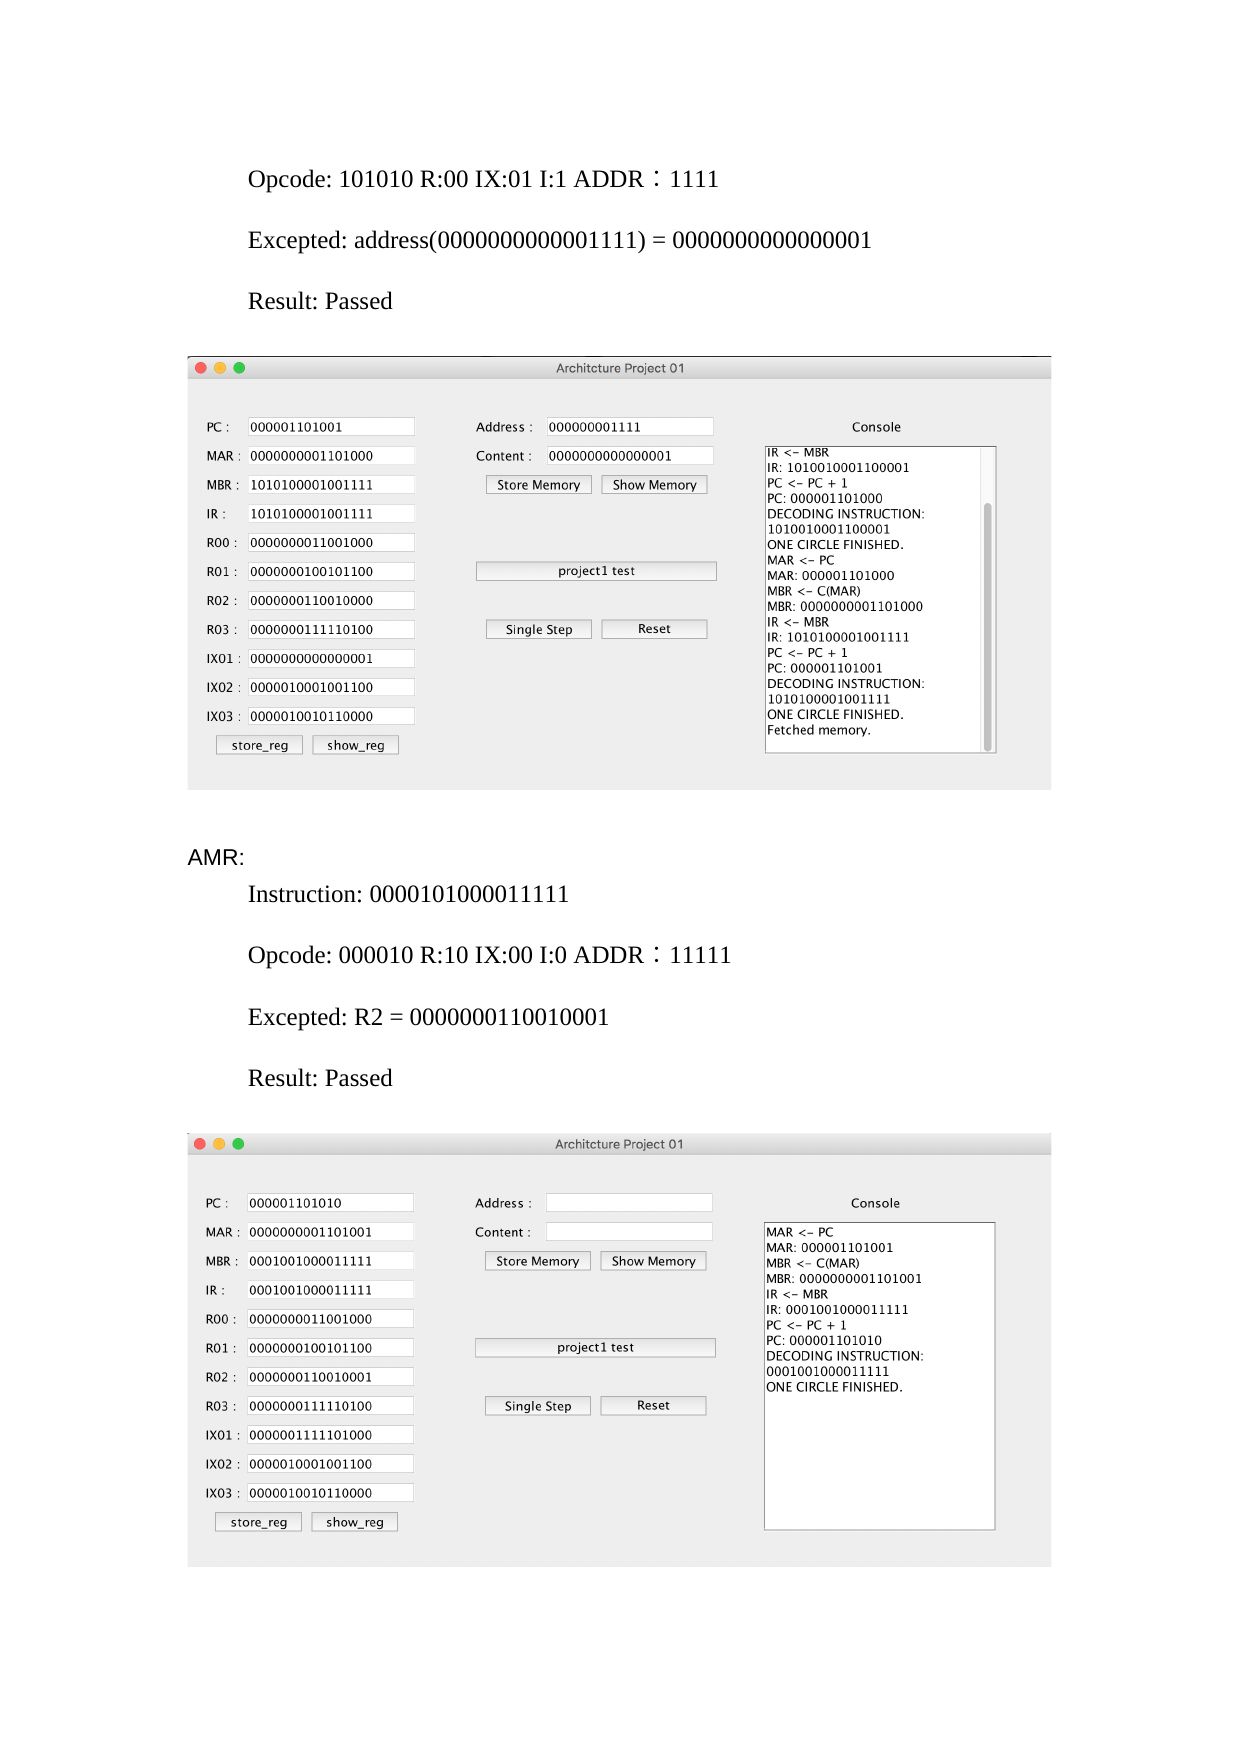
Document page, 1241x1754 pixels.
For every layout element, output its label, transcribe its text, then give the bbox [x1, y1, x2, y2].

text Result: Passed [187, 1061, 1053, 1093]
text Result: Passed [187, 284, 1053, 317]
picture [187, 356, 1052, 790]
picture [187, 1133, 1052, 1567]
text Excepted: R2 = 0000000110010001 [187, 1000, 1053, 1032]
text Excepted: address(0000000000001111) = 0000000000000001 [187, 223, 1053, 256]
text Opcode: 000010 R:10 IX:00 I:0 ADDR：11111 [187, 938, 1053, 971]
text AMR: [187, 841, 1053, 873]
text Instruction: 0000101000011111 [187, 877, 1053, 910]
text Opcode: 101010 R:00 IX:01 I:1 ADDR：1111 [187, 162, 1053, 194]
